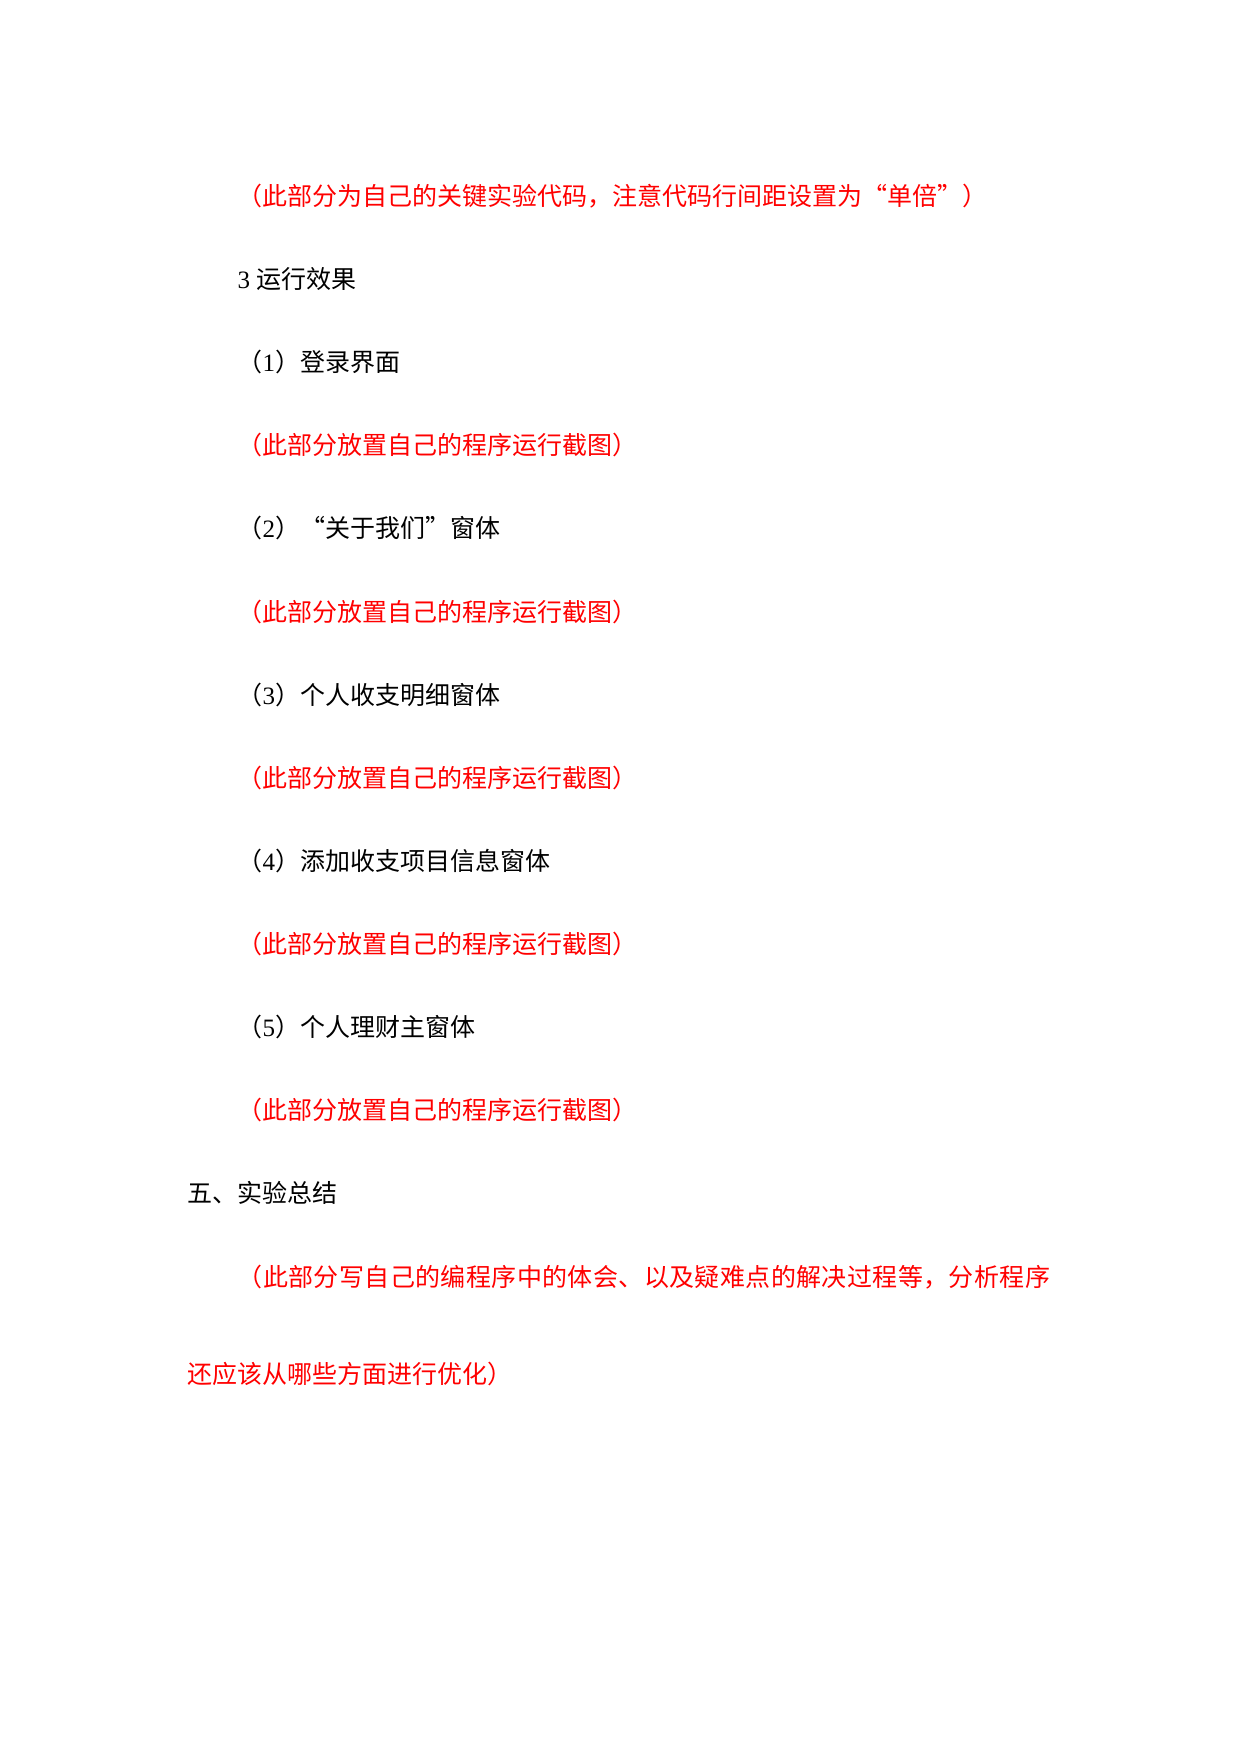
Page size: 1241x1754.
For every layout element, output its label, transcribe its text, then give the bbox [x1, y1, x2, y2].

text （1）登录界面 [187, 328, 1053, 393]
text （5）个人理财主窗体 [187, 993, 1053, 1058]
text 3 运行效果 [187, 245, 1053, 310]
text （此部分放置自己的程序运行截图） [187, 744, 1053, 809]
text （2）“关于我们”窗体 [187, 494, 1053, 559]
text （此部分放置自己的程序运行截图） [187, 1076, 1053, 1141]
text （3）个人收支明细窗体 [187, 661, 1053, 726]
text （此部分放置自己的程序运行截图） [187, 910, 1053, 975]
text （此部分为自己的关键实验代码，注意代码行间距设置为“单倍”） [187, 162, 1053, 227]
text （4）添加收支项目信息窗体 [187, 827, 1053, 892]
text 五、实验总结 [187, 1159, 1053, 1224]
text （此部分放置自己的程序运行截图） [187, 411, 1053, 476]
text （此部分放置自己的程序运行截图） [187, 578, 1053, 643]
text （此部分写自己的编程序中的体会、以及疑难点的解决过程等，分析程序还应该从哪些方面进行优化） [187, 1243, 1053, 1405]
